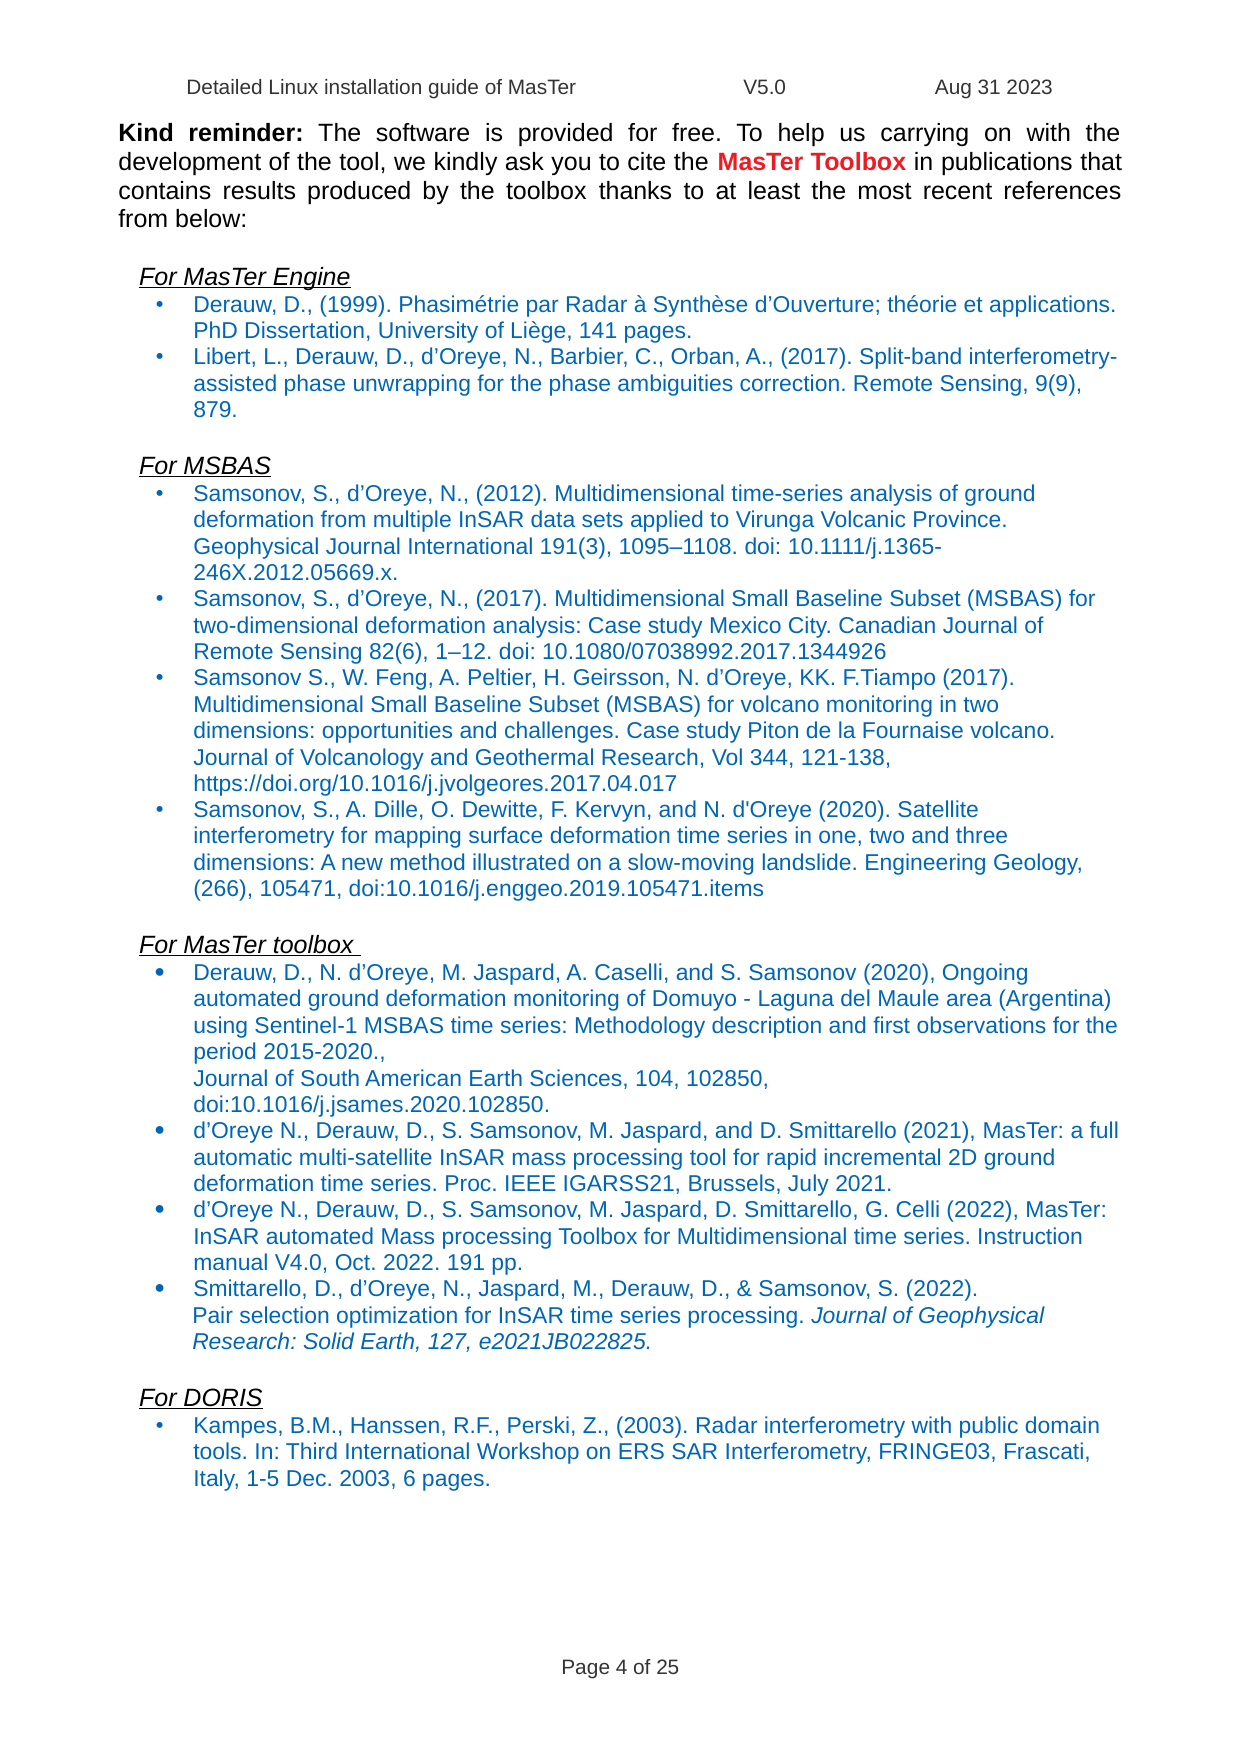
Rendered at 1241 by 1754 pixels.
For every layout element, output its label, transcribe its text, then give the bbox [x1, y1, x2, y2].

list Derauw, D., N. d’Oreye, M. Jaspard, A. Caselli, and S. Samsonov (2020), Ongoing automated ground deformation monitoring of Domuyo - Laguna del Maule area (Argentina) using Sentinel-1 MSBAS time series: Methodology description and first observations for the period 2015-2020., Journal of South American Earth Sciences, 104, 102850, doi:10.1016/j.jsames.2020.102850. [156, 959, 1122, 1117]
list d’Oreye N., Derauw, D., S. Samsonov, M. Jaspard, and D. Smittarello (2021), MasTer: a full automatic multi-satellite InSAR mass processing tool for rapid incremental 2D ground deformation time series. Proc. IEEE IGARSS21, Brussels, July 2021. [156, 1117, 1122, 1196]
list Samsonov, S., d’Oreye, N., (2012). Multidimensional time-series analysis of ground deformation from multiple InSAR data sets applied to Virunga Volcanic Province. Geophysical Journal International 191(3), 1095–1108. doi: 10.1111/j.1365-246X.2012.05669.x. [156, 480, 1122, 585]
text For MSBAS [118, 451, 1122, 480]
text For MasTer toolbox [118, 930, 1122, 959]
list d’Oreye N., Derauw, D., S. Samsonov, M. Jaspard, D. Smittarello, G. Celli (2022), MasTer: InSAR automated Mass processing Toolbox for Multidimensional time series. Instruction manual V4.0, Oct. 2022. 191 pp. [156, 1196, 1122, 1275]
text Kind reminder: The software is provided for free. To help us carrying on with the development of the tool, we kindly ask you to cite the MasTer Toolbox in publications that contains results produced by the toolbox thanks to at least the most recent references from below: [118, 118, 1122, 233]
list Derauw, D., (1999). Phasimétrie par Radar à Synthèse d’Ouverture; théorie et applications. PhD Dissertation, University of Liège, 141 pages. [156, 291, 1122, 343]
list Kampes, B.M., Hanssen, R.F., Perski, Z., (2003). Radar interferometry with public domain tools. In: Third International Workshop on ERS SAR Interferometry, FRINGE03, Frascati, Italy, 1-5 Dec. 2003, 6 pages. [156, 1412, 1122, 1491]
list Libert, L., Derauw, D., d’Oreye, N., Barbier, C., Orban, A., (2017). Split-band interferometry-assisted phase unwrapping for the phase ambiguities correction. Remote Sensing, 9(9), 879. [156, 343, 1122, 422]
text Pair selection optimization for InSAR time series processing. Journal of Geophysical Research: Solid Earth, 127, e2021JB022825. [192, 1302, 1122, 1354]
text For MasTer Engine [118, 262, 1122, 291]
list Samsonov S., W. Feng, A. Peltier, H. Geirsson, N. d’Oreye, KK. F.Tiampo (2017). Multidimensional Small Baseline Subset (MSBAS) for volcano monitoring in two dimensions: opportunities and challenges. Case study Piton de la Fournaise volcano. Journal of Volcanology and Geothermal Research, Vol 344, 121-138, https://doi.org/10.1016/j.jvolgeores.2017.04.017 [156, 664, 1122, 796]
list Smittarello, D., d’Oreye, N., Jaspard, M., Derauw, D., & Samsonov, S. (2022). [156, 1275, 1122, 1302]
list Samsonov, S., d’Oreye, N., (2017). Multidimensional Small Baseline Subset (MSBAS) for two-dimensional deformation analysis: Case study Mexico City. Canadian Journal of Remote Sensing 82(6), 1–12. doi: 10.1080/07038992.2017.1344926 [156, 585, 1122, 664]
text For DORIS [118, 1383, 1122, 1412]
list Samsonov, S., A. Dille, O. Dewitte, F. Kervyn, and N. d'Oreye (2020). Satellite interferometry for mapping surface deformation time series in one, two and three dimensions: A new method illustrated on a slow-moving landslide. Engineering Geology, (266), 105471, doi:10.1016/j.enggeo.2019.105471.items [156, 796, 1122, 902]
